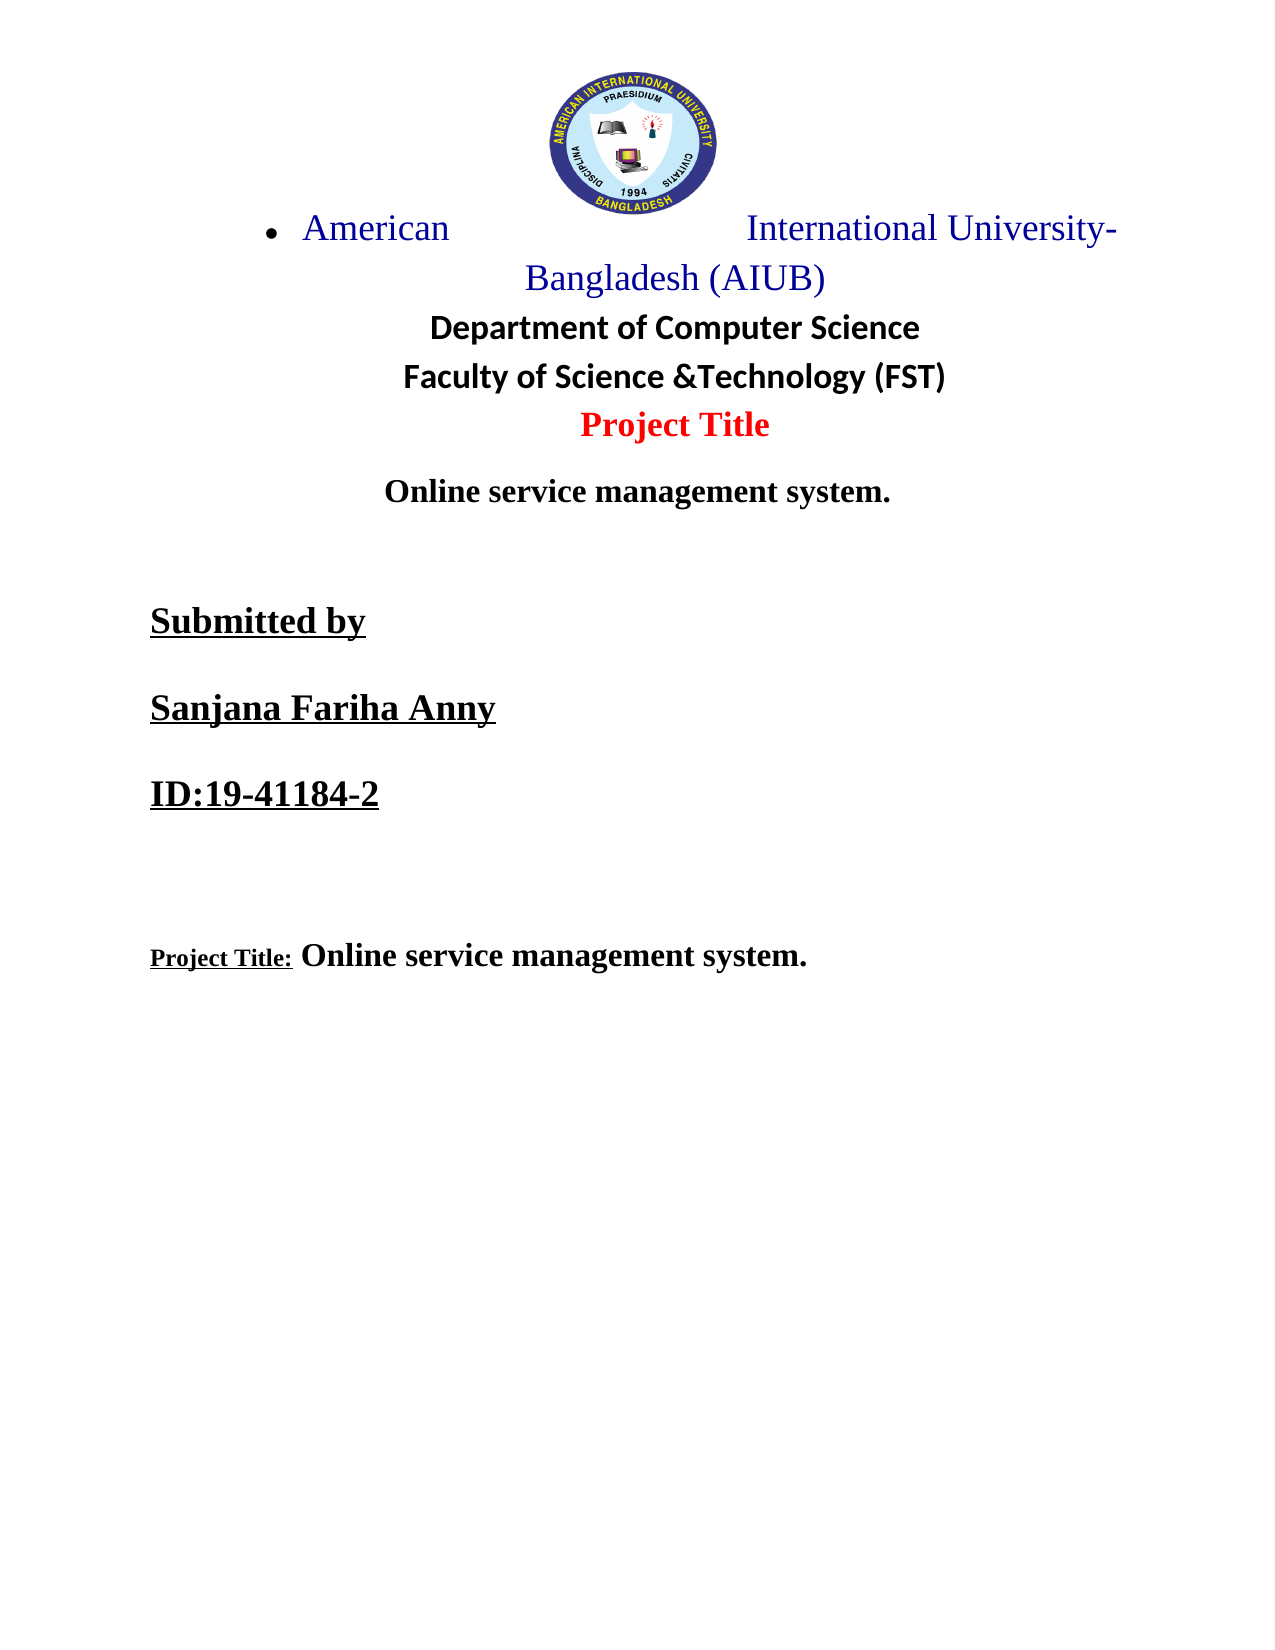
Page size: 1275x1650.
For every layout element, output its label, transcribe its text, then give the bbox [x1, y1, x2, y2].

text Submitted by [150, 599, 1125, 642]
picture [545, 68, 721, 218]
text Project Title: Online service management system. [150, 935, 1125, 973]
text Online service management system. [150, 471, 1125, 510]
text ID:19-41184-2 [150, 771, 1125, 814]
list American International University-Bangladesh (AIUB) Department of Computer Science Faculty of Science &Technology (FST) Project Title [187, 206, 1125, 444]
text Sanjana Fariha Anny [150, 685, 1125, 728]
